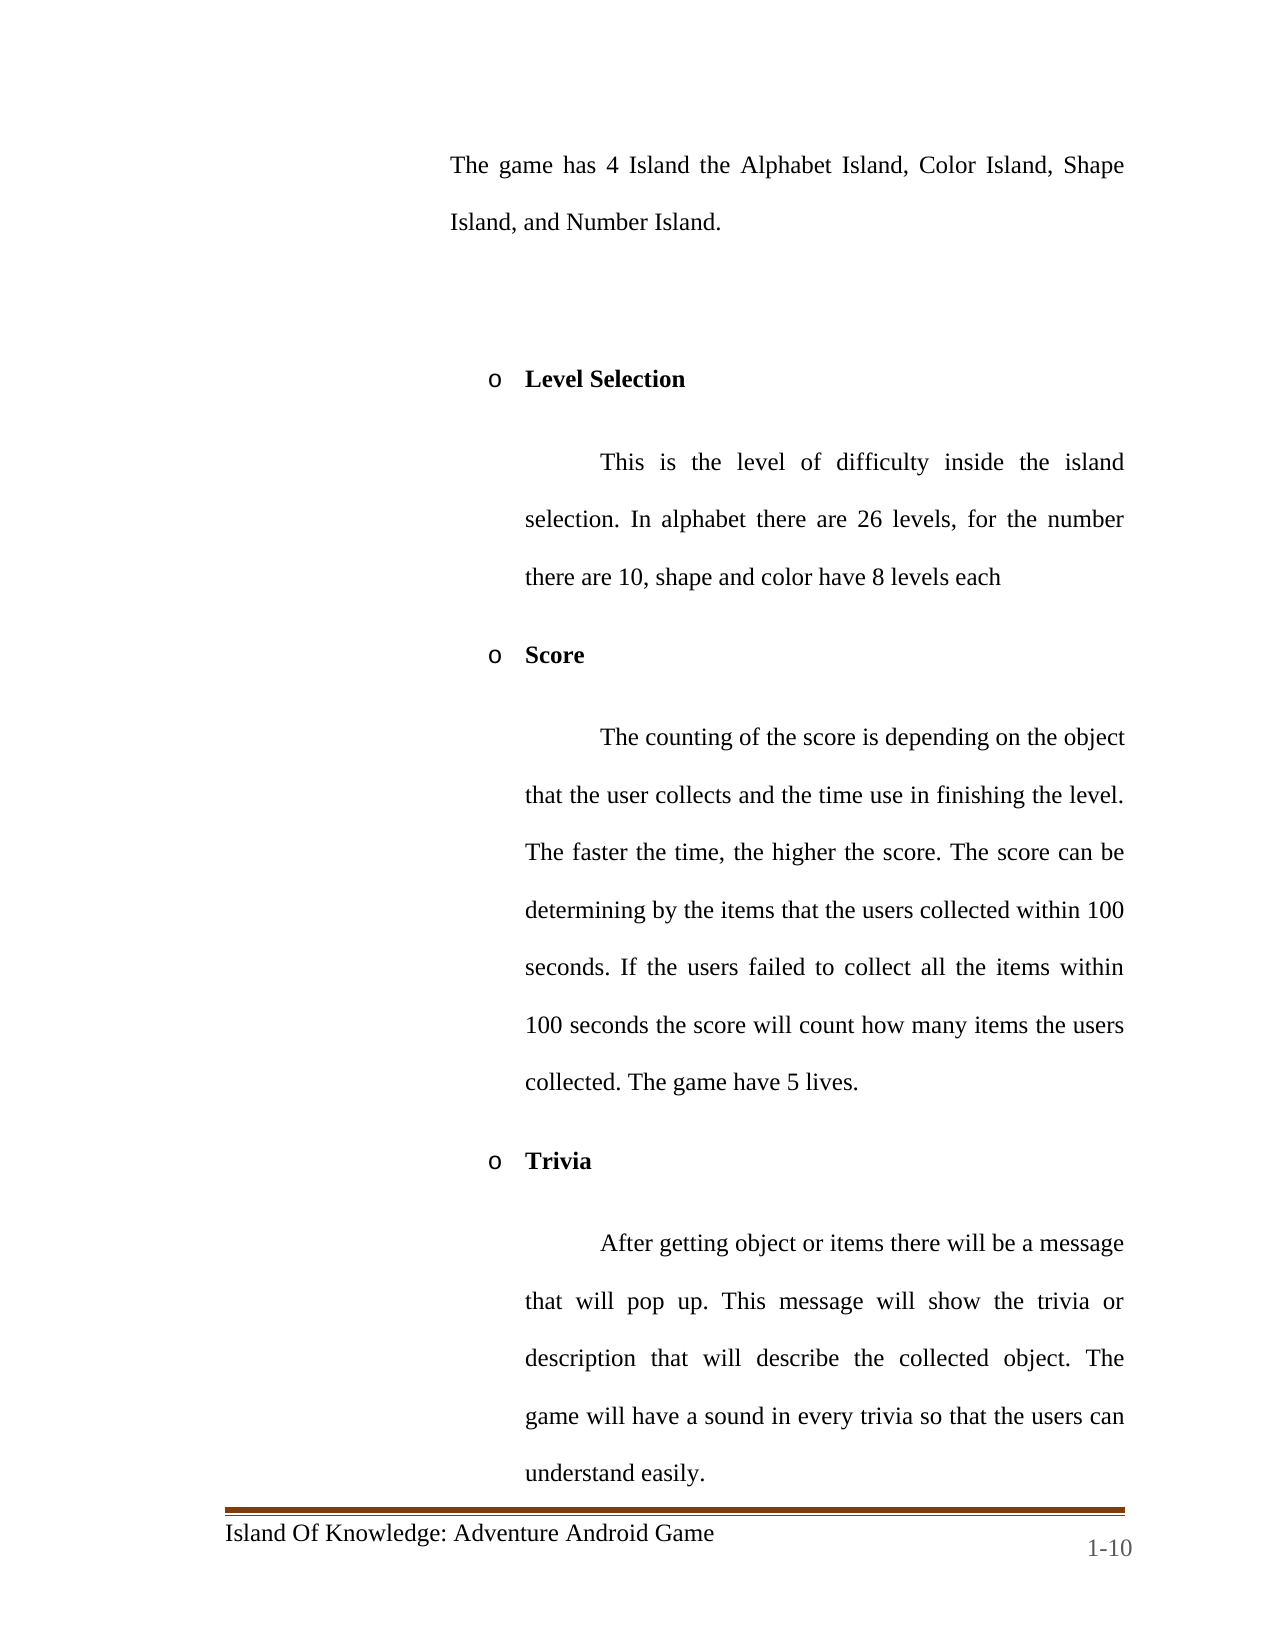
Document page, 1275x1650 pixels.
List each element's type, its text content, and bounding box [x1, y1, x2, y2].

text This is the level of difficulty inside the island selection. In alphabet there are 26 levels, for the number there are 10, shape and color have 8 levels each [525, 447, 1125, 590]
list Level Selection [487, 364, 1125, 395]
text After getting object or items there will be a message that will pop up. This message will show the trivia or description that will describe the collected object. The game will have a sound in every trivia so that the users can understand easily. [525, 1228, 1125, 1487]
text The counting of the score is depending on the object that the user collects and the time use in finishing the level. The faster the time, the higher the score. The score can be determining by the items that the users collected within 100 seconds. If the users failed to collect all the items within 100 seconds the score will count how many items the users collected. The game have 5 lives. [525, 722, 1125, 1096]
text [450, 150, 1125, 236]
list Score [487, 640, 1125, 671]
list Trivia [487, 1146, 1125, 1177]
